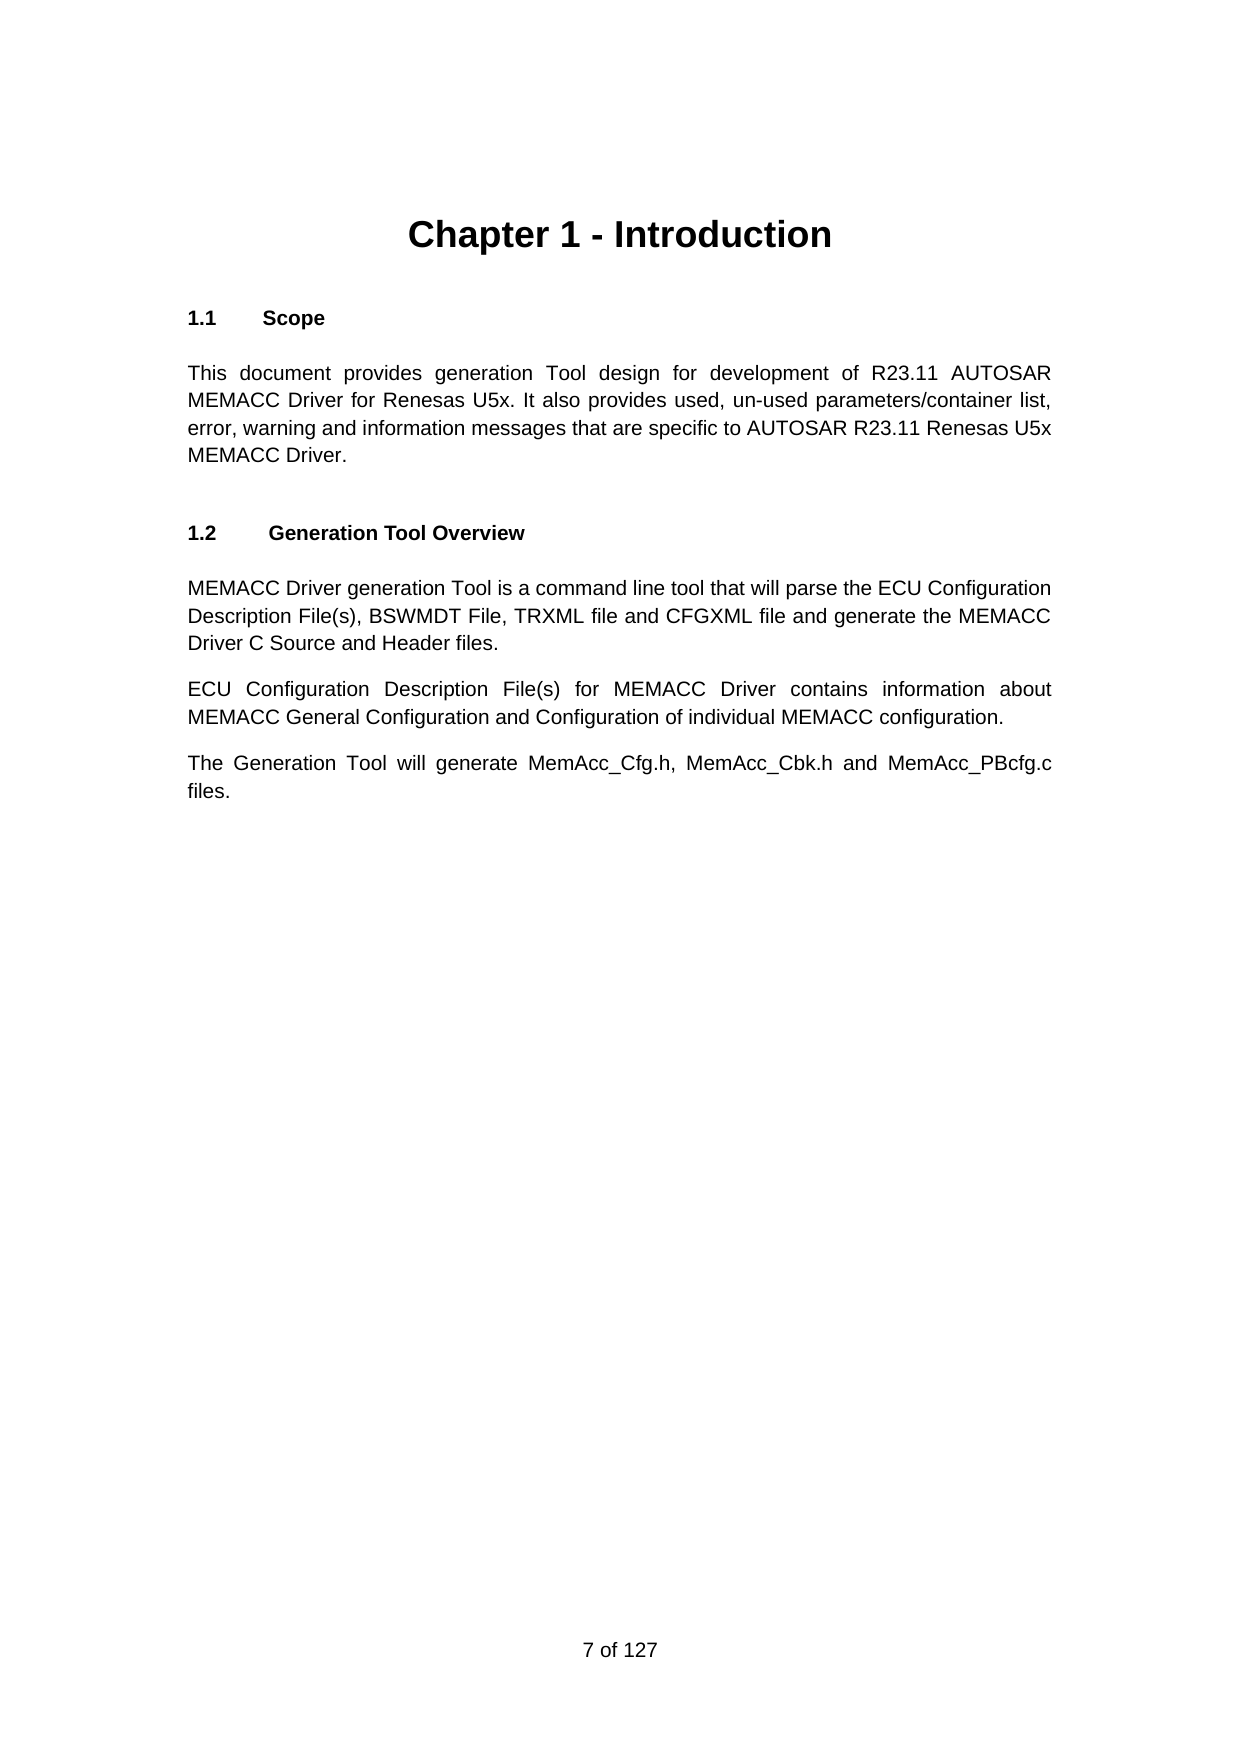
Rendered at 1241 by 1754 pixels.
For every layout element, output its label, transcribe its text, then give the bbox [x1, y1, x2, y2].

text This document provides generation Tool design for development of R23.11 AUTOSAR MEMACC Driver for Renesas U5x. It also provides used, un-used parameters/container list, error, warning and information messages that are specific to AUTOSAR R23.11 Renesas U5x MEMACC Driver. [187, 361, 1053, 467]
text MEMACC Driver generation Tool is a command line tool that will parse the ECU Configuration Description File(s), BSWMDT File, TRXML file and CFGXML file and generate the MEMACC Driver C Source and Header files. [187, 576, 1053, 655]
text ECU Configuration Description File(s) for MEMACC Driver contains information about MEMACC General Configuration and Configuration of individual MEMACC configuration. [187, 677, 1053, 729]
subtitle Introduction [187, 212, 1053, 256]
subtitle Scope [187, 306, 1053, 329]
subtitle Generation Tool Overview [187, 521, 1053, 545]
text The Generation Tool will generate MemAcc_Cfg.h, MemAcc_Cbk.h and MemAcc_PBcfg.c files. [187, 751, 1053, 802]
